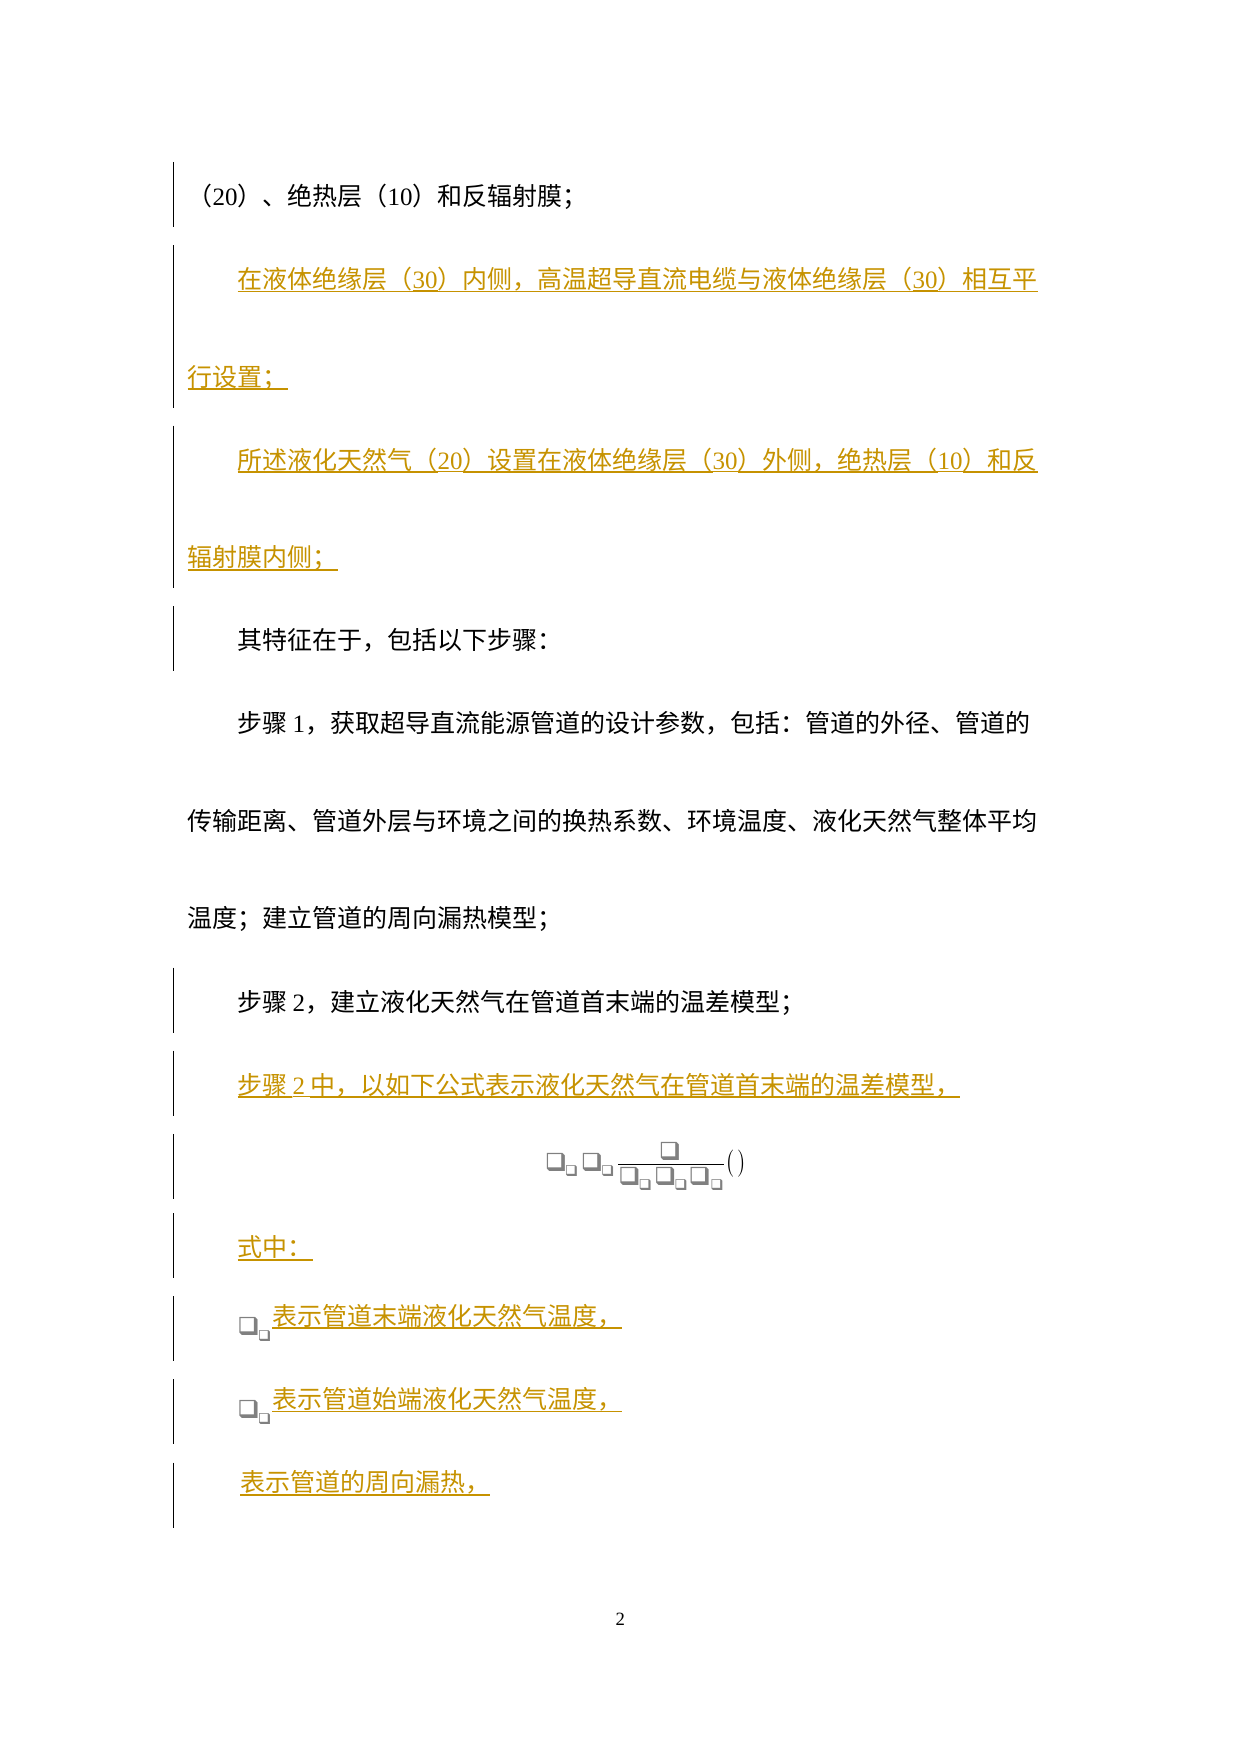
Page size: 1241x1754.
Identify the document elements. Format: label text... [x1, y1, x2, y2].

text 步骤2，建立液化天然气在管道首末端的温差模型； [187, 968, 1053, 1033]
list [187, 162, 1053, 227]
text 步骤1，获取超导直流能源管道的设计参数，包括：管道的外径、管道的传输距离、管道外层与环境之间的换热系数、环境温度、液化天然气整体平均温度；建立管道的周向漏热模型； [187, 689, 1053, 949]
text 其特征在于，包括以下步骤： [187, 606, 1053, 671]
